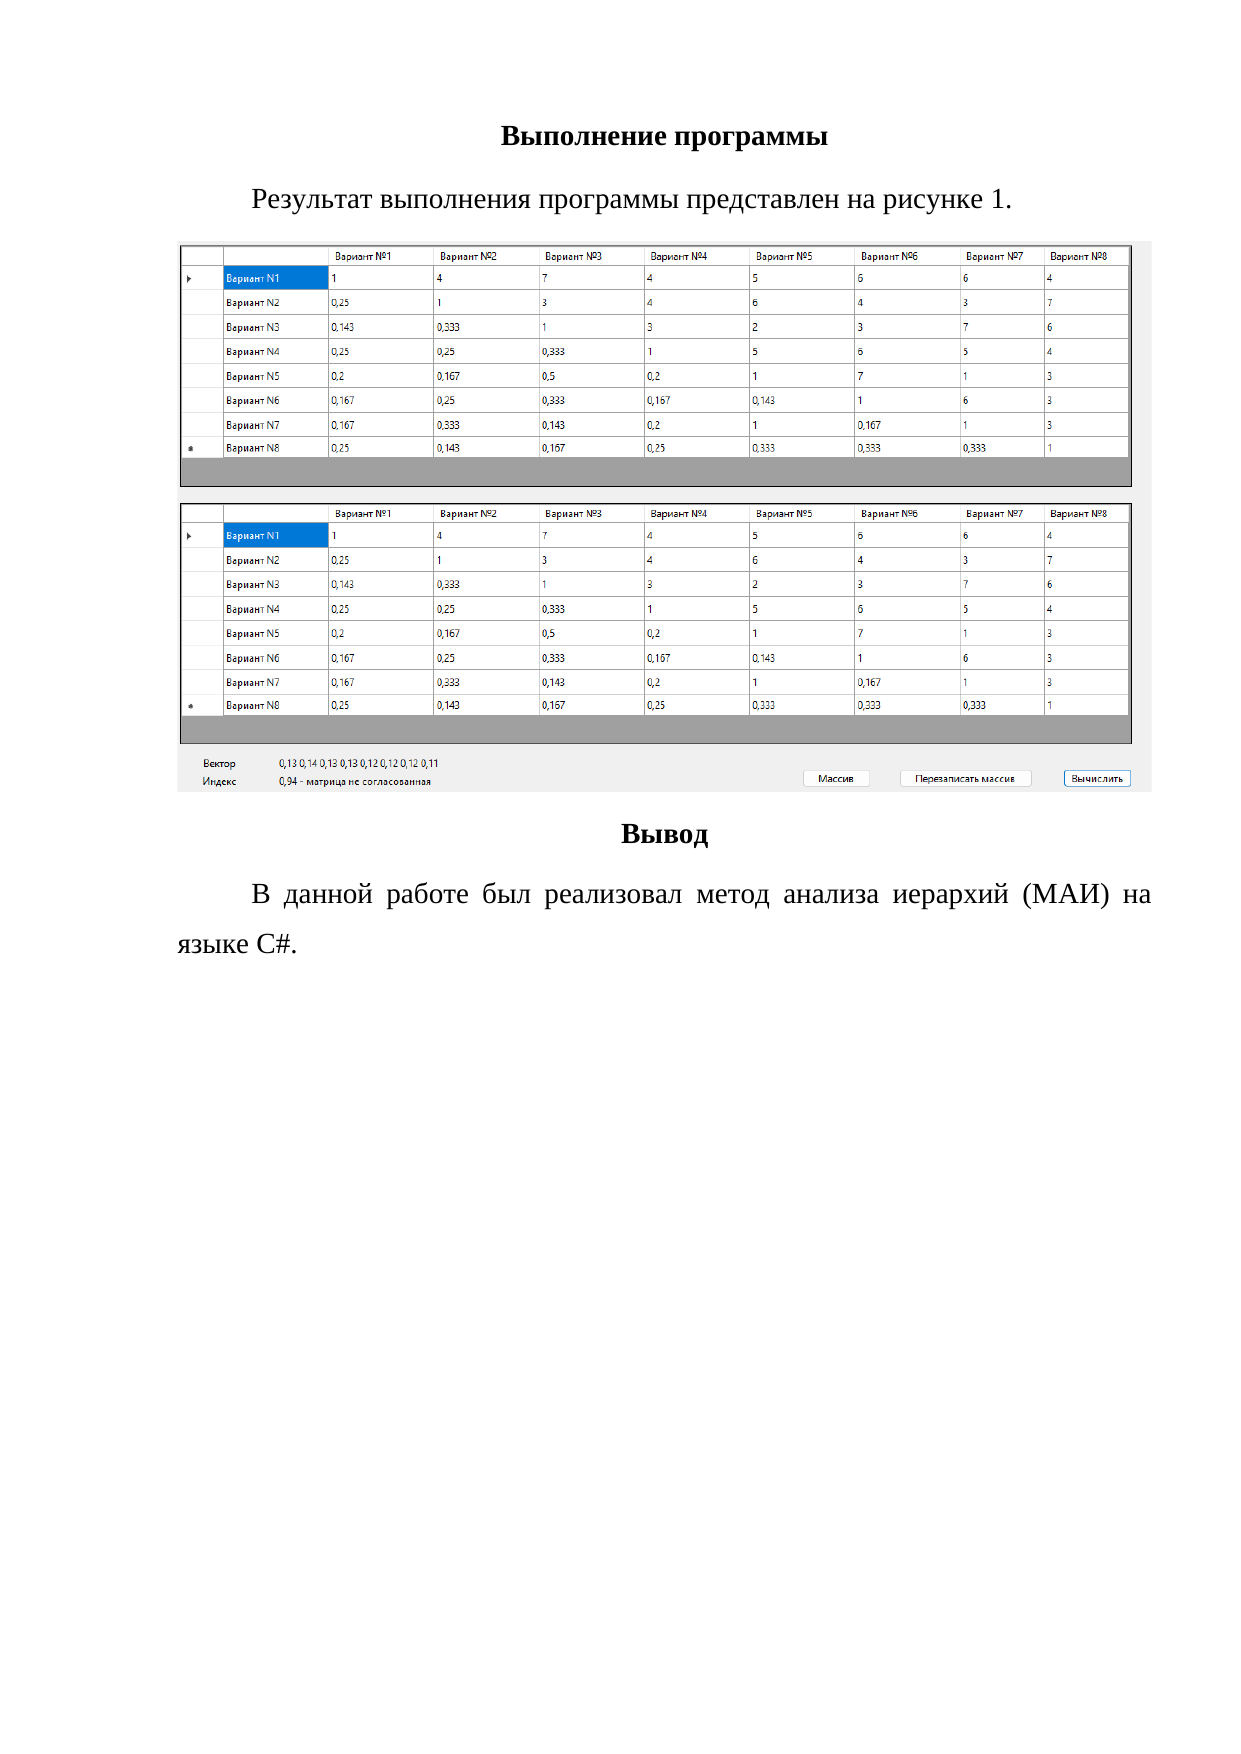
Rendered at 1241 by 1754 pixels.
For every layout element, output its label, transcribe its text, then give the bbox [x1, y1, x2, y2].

text В данной работе был реализовал метод анализа иерархий (МАИ) на языке C#. [177, 876, 1152, 959]
picture [177, 241, 1152, 792]
text Выполнение программы [177, 118, 1152, 152]
text Результат выполнения программы представлен на рисунке 1. [177, 182, 1152, 215]
text Вывод [177, 816, 1152, 850]
